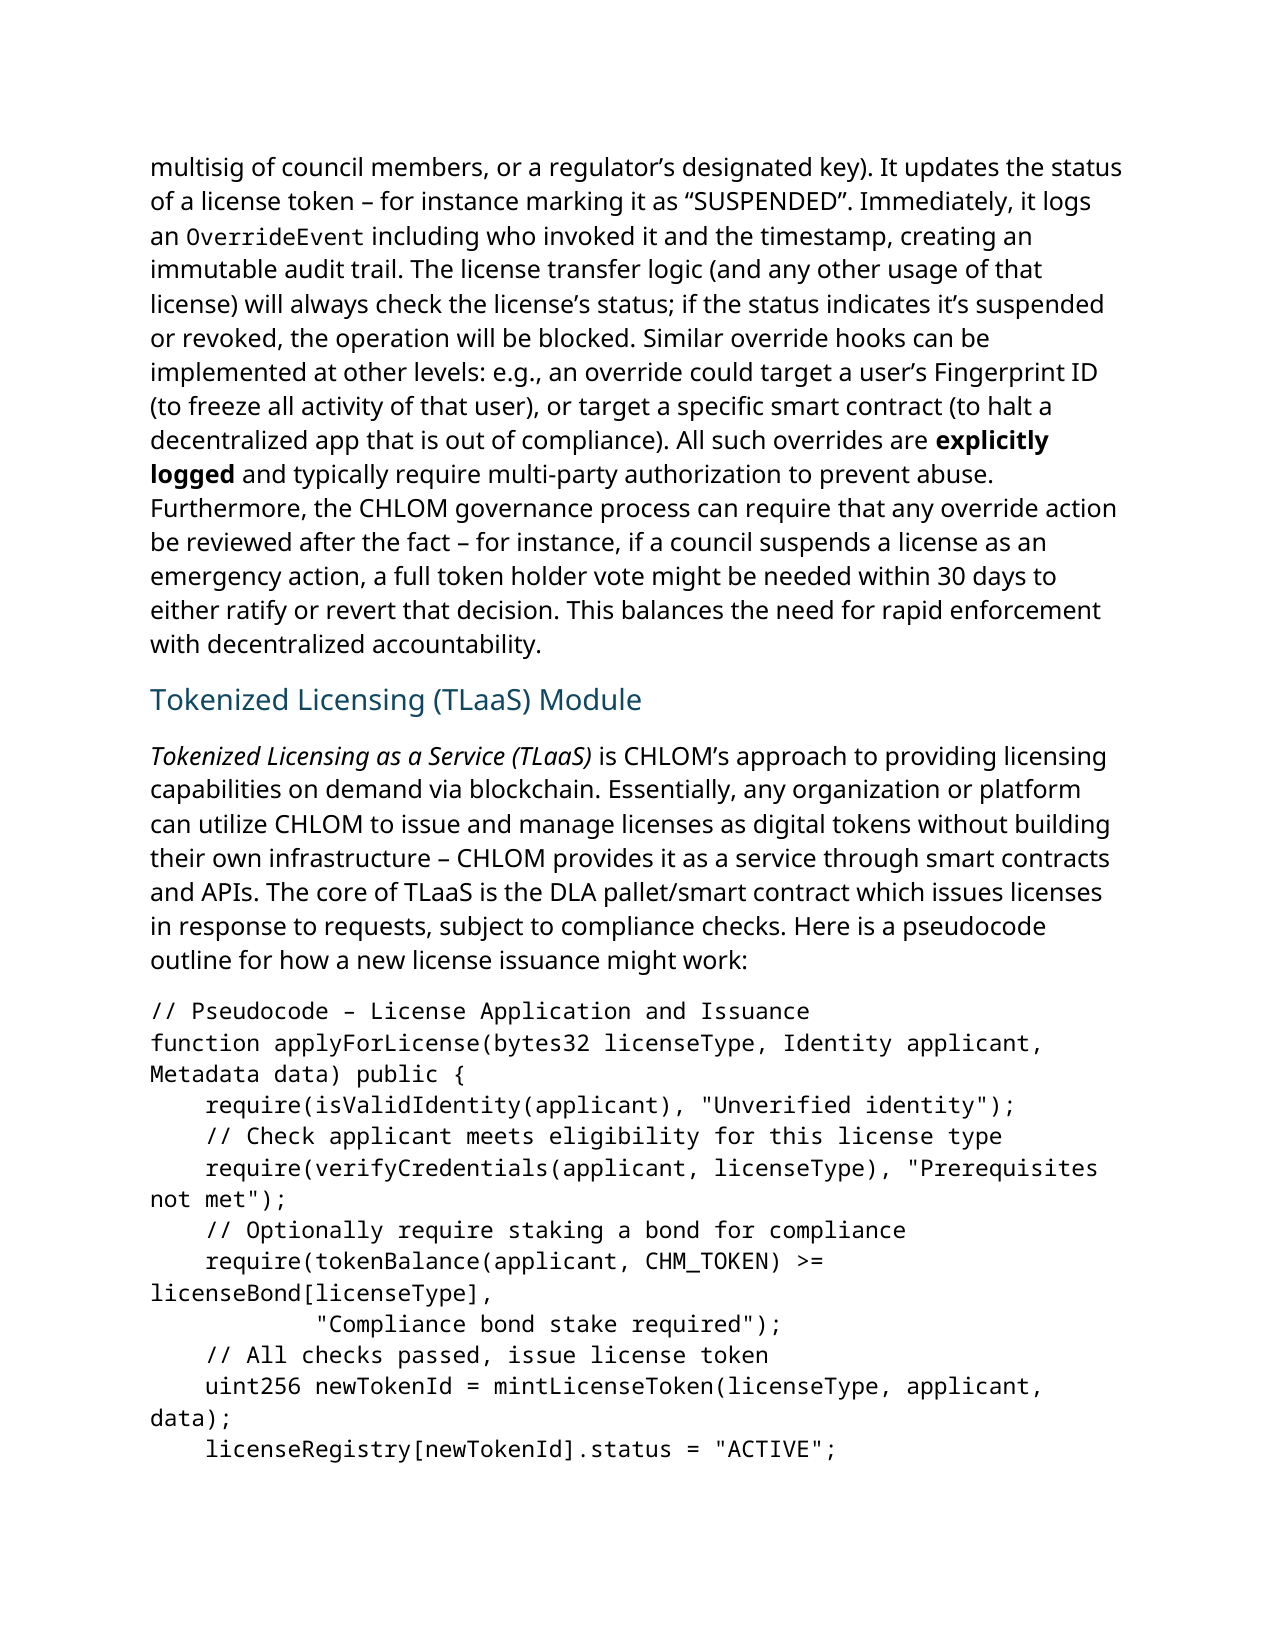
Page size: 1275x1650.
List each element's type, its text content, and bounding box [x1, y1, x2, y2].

subtitle Tokenized Licensing (TLaaS) Module [150, 680, 1125, 719]
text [150, 995, 1125, 1464]
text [150, 150, 1125, 661]
text Tokenized Licensing as a Service (TLaaS) is CHLOM’s approach to providing licensing capabilities on demand via blockchain. Essentially, any organization or platform can utilize CHLOM to issue and manage licenses as digital tokens without building their own infrastructure – CHLOM provides it as a service through smart contracts and APIs. The core of TLaaS is the DLA pallet/smart contract which issues licenses in response to requests, subject to compliance checks. Here is a pseudocode outline for how a new license issuance might work: [150, 738, 1125, 977]
